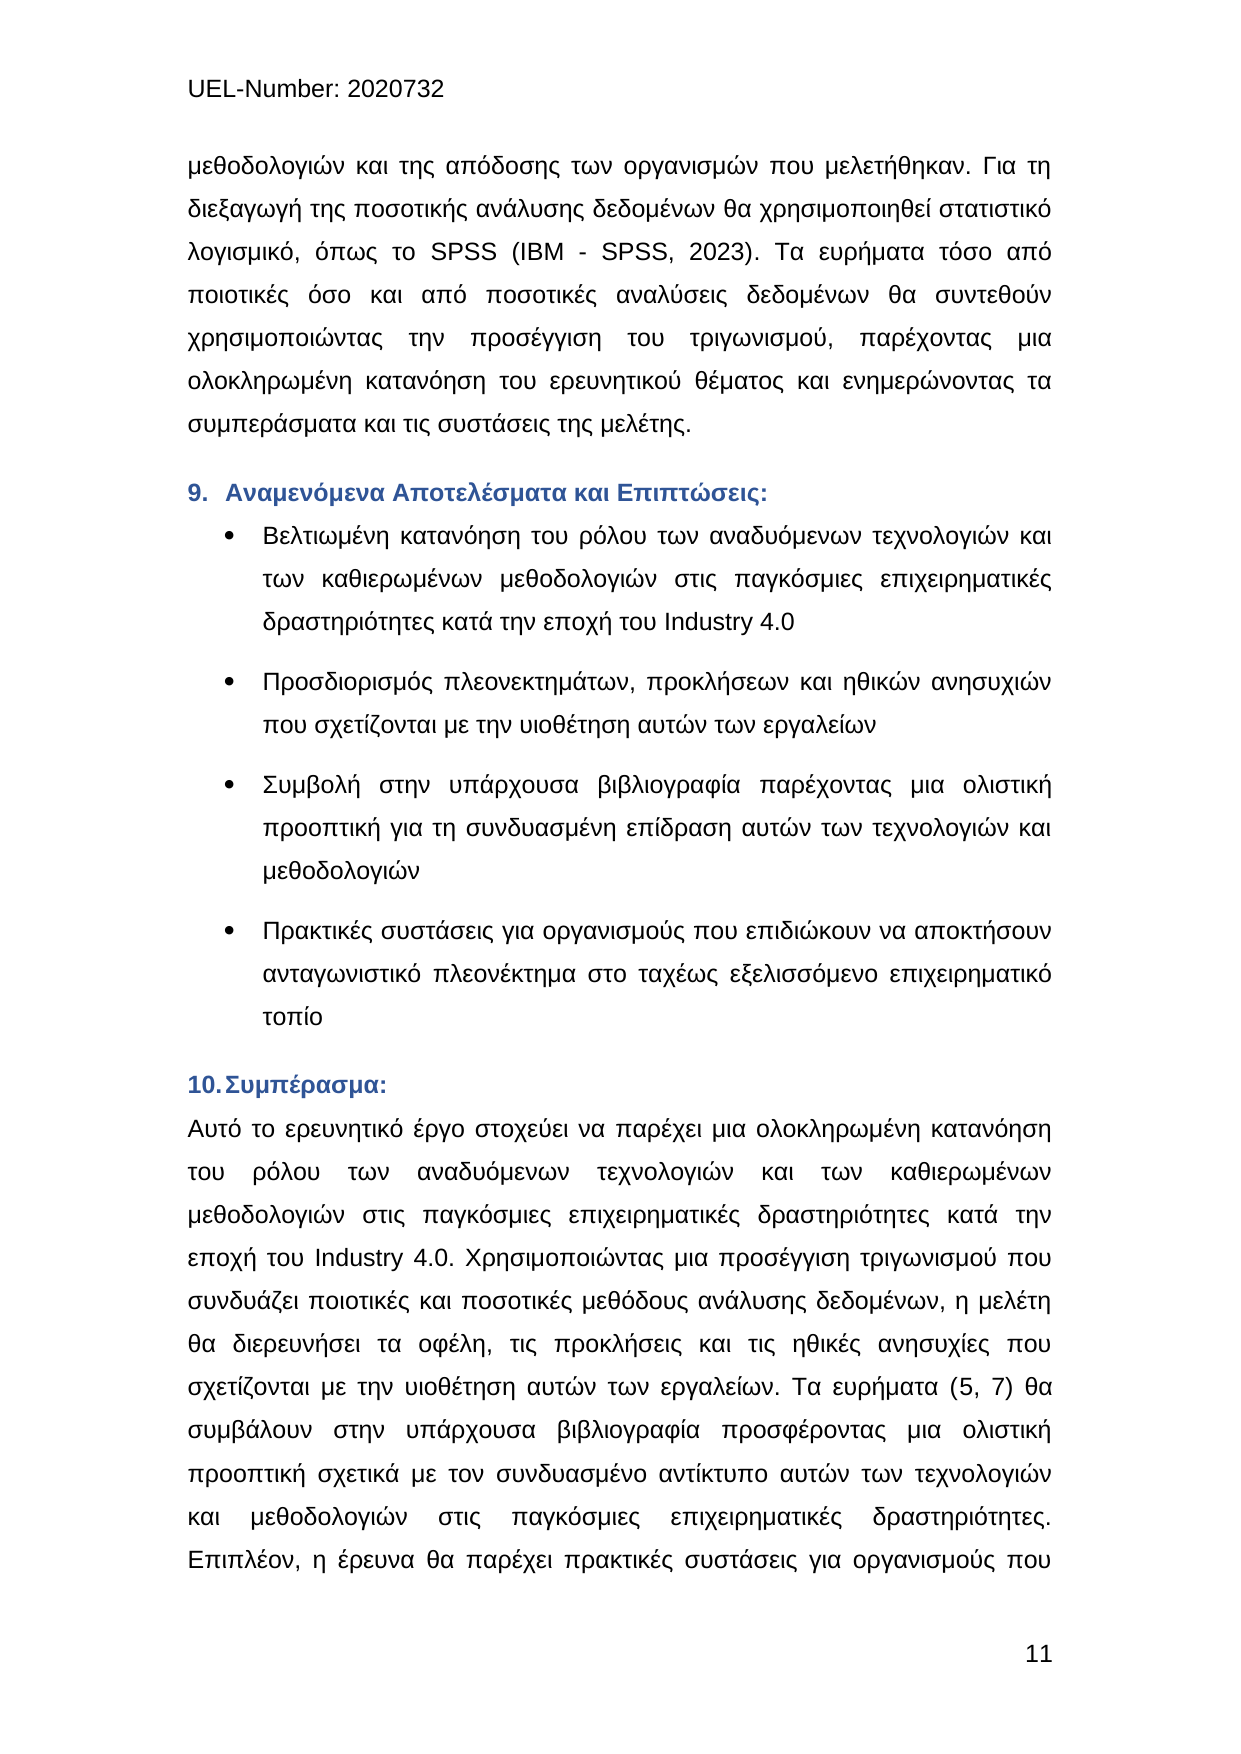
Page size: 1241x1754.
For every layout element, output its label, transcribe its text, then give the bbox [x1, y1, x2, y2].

list Προσδιορισμός πλεονεκτημάτων, προκλήσεων και ηθικών ανησυχιών που σχετίζονται με την υιοθέτηση αυτών των εργαλείων [225, 667, 1053, 739]
subtitle Αναμενόμενα Αποτελέσματα και Επιπτώσεις: [187, 478, 1053, 506]
list Βελτιωμένη κατανόηση του ρόλου των αναδυόμενων τεχνολογιών και των καθιερωμένων μεθοδολογιών στις παγκόσμιες επιχειρηματικές δραστηριότητες κατά την εποχή του Industry 4.0 [225, 521, 1053, 636]
list Πρακτικές συστάσεις για οργανισμούς που επιδιώκουν να αποκτήσουν ανταγωνιστικό πλεονέκτημα στο ταχέως εξελισσόμενο επιχειρηματικό τοπίο [225, 916, 1053, 1031]
subtitle Συμπέρασμα: [187, 1071, 1053, 1099]
list Συμβολή στην υπάρχουσα βιβλιογραφία παρέχοντας μια ολιστική προοπτική για τη συνδυασμένη επίδραση αυτών των τεχνολογιών και μεθοδολογιών [225, 770, 1053, 885]
